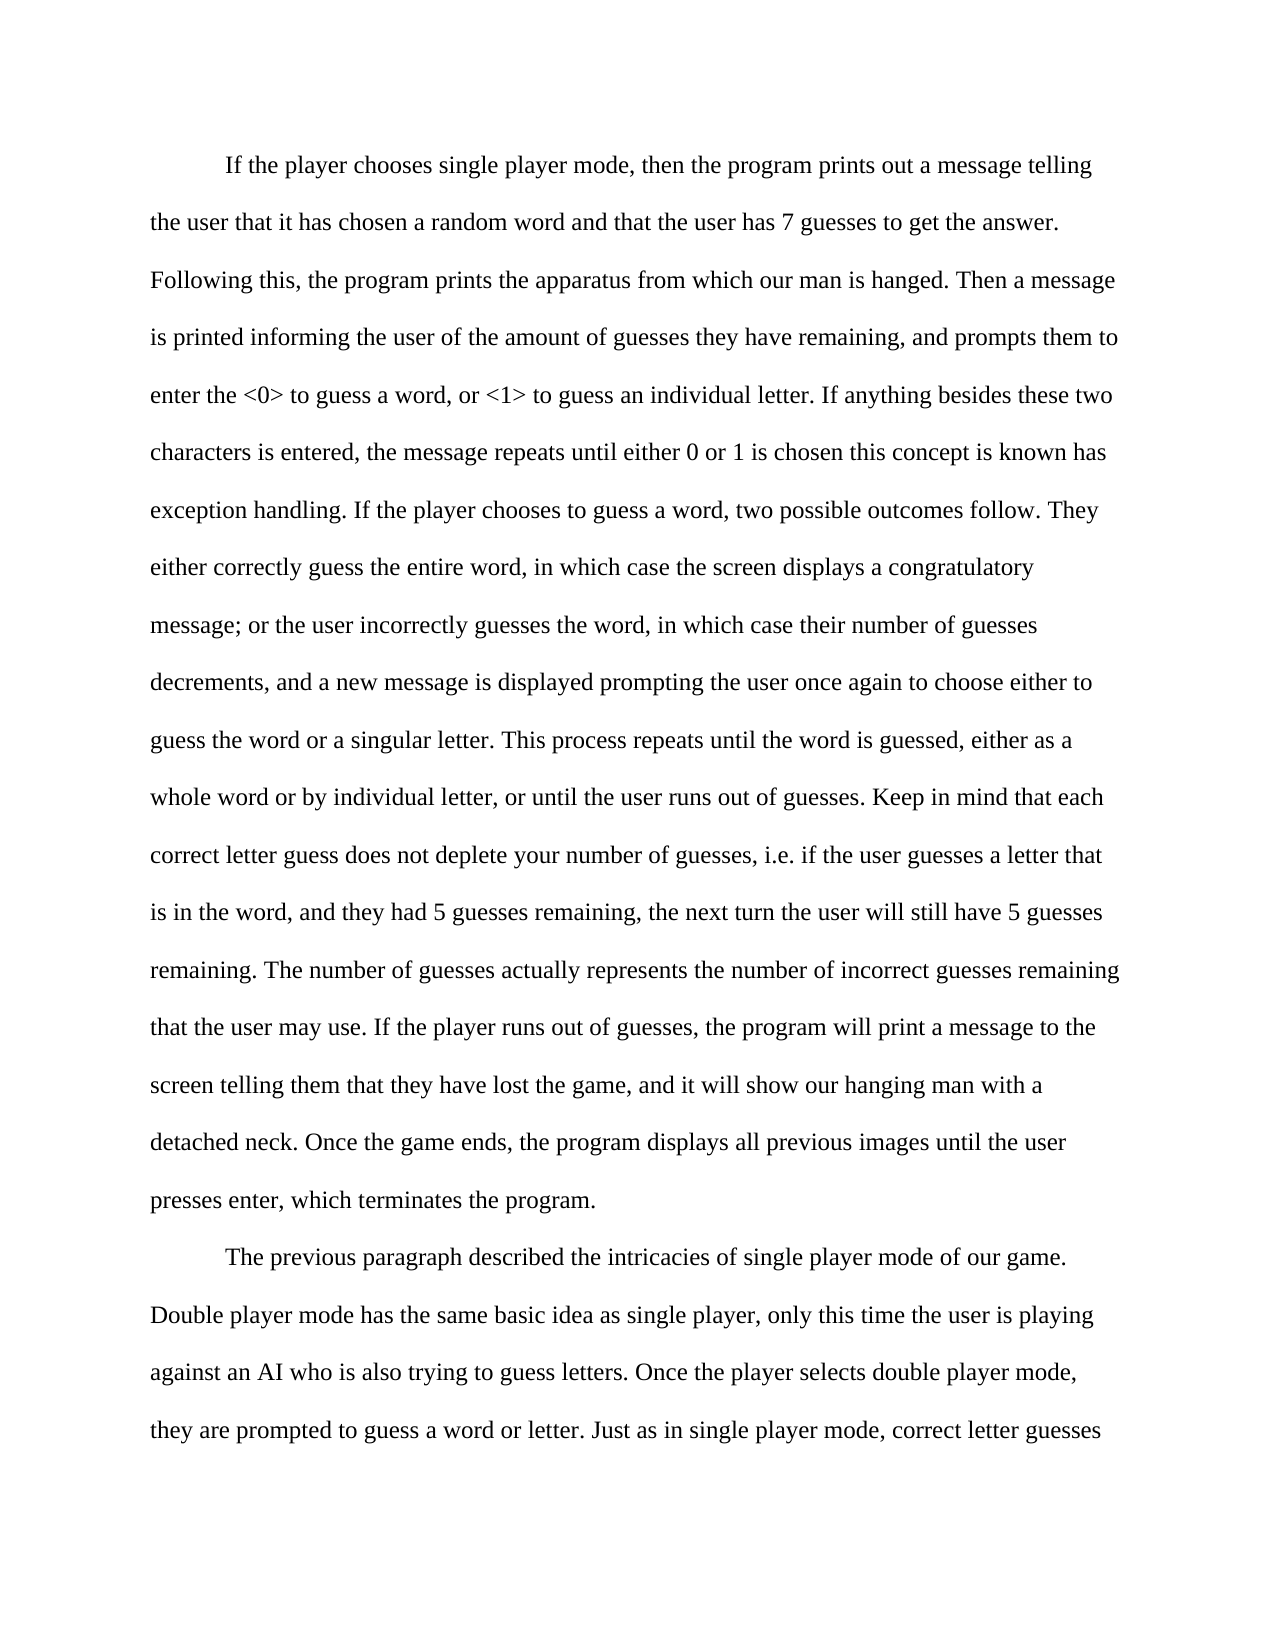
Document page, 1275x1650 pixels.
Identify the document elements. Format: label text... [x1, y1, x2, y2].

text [150, 1242, 1125, 1444]
text If the player chooses single player mode, then the program prints out a message telling the user that it has chosen a random word and that the user has 7 guesses to get the answer. Following this, the program prints the apparatus from which our man is hanged. Then a message is printed informing the user of the amount of guesses they have remaining, and prompts them to enter the <0> to guess a word, or <1> to guess an individual letter. If anything besides these two characters is entered, the message repeats until either 0 or 1 is chosen this concept is known has exception handling. If the player chooses to guess a word, two possible outcomes follow. They either correctly guess the entire word, in which case the screen displays a congratulatory message; or the user incorrectly guesses the word, in which case their number of guesses decrements, and a new message is displayed prompting the user once again to choose either to guess the word or a singular letter. This process repeats until the word is guessed, either as a whole word or by individual letter, or until the user runs out of guesses. Keep in mind that each correct letter guess does not deplete your number of guesses, i.e. if the user guesses a letter that is in the word, and they had 5 guesses remaining, the next turn the user will still have 5 guesses remaining. The number of guesses actually represents the number of incorrect guesses remaining that the user may use. If the player runs out of guesses, the program will print a message to the screen telling them that they have lost the game, and it will show our hanging man with a detached neck. Once the game ends, the program displays all previous images until the user presses enter, which terminates the program. [150, 150, 1125, 1214]
